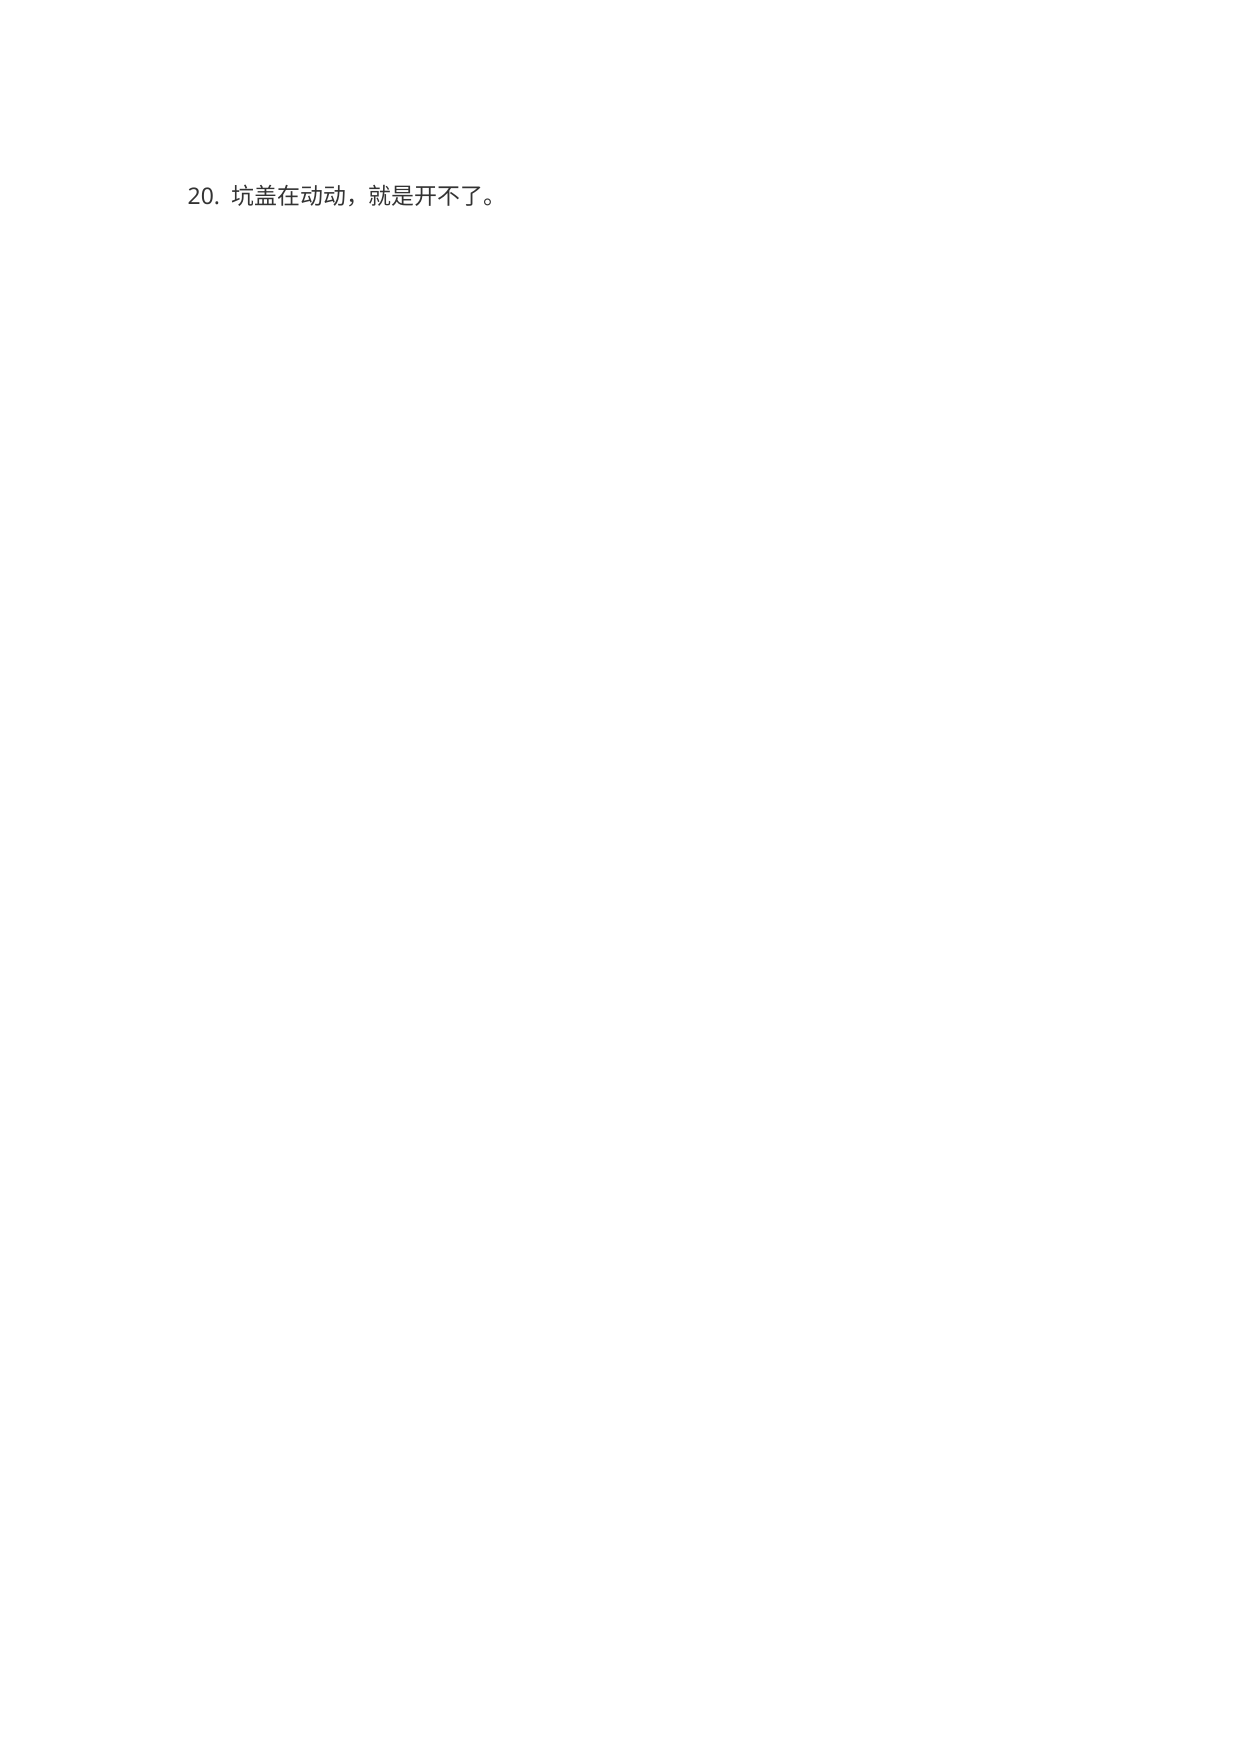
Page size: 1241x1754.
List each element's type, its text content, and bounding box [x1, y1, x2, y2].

list 坑盖在动动，就是开不了。 [187, 162, 1053, 227]
